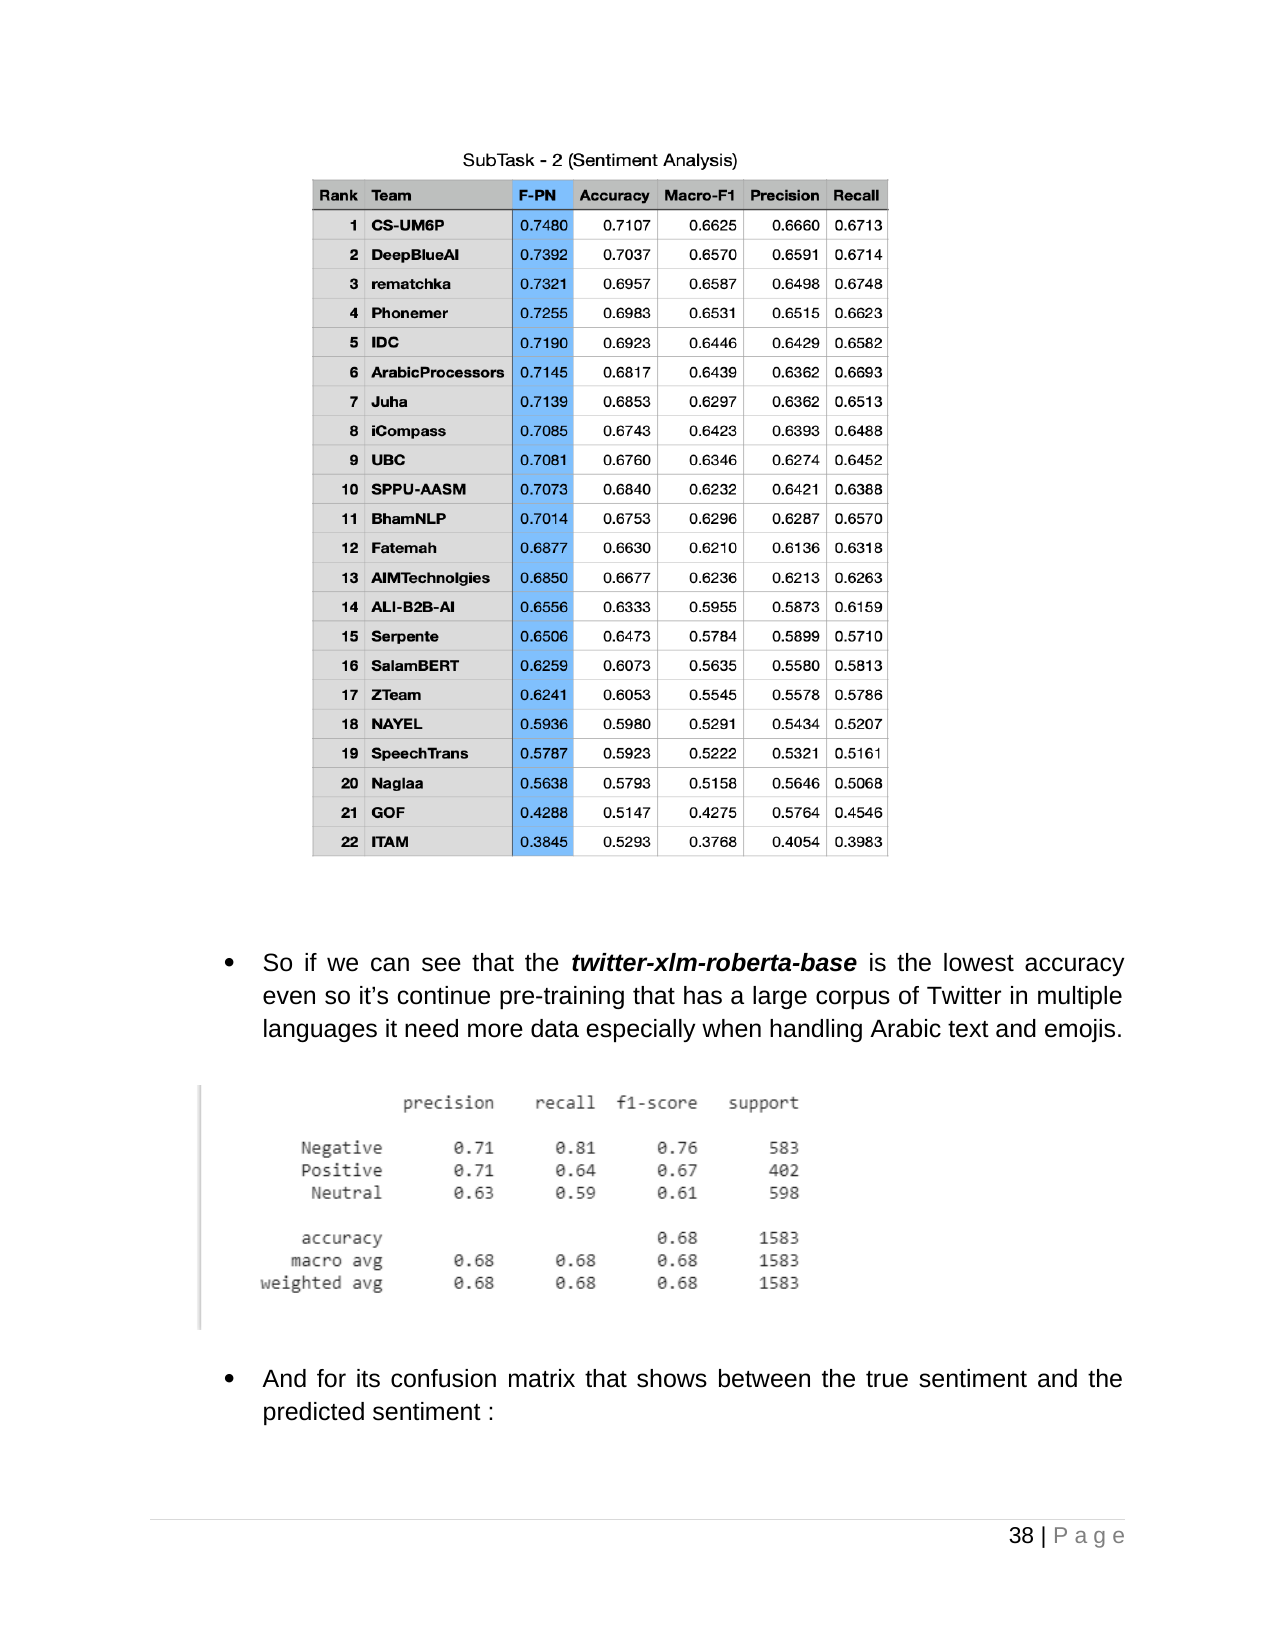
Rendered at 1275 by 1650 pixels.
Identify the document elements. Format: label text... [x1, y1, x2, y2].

list And for its confusion matrix that shows between the true sentiment and the predicted sentiment : [225, 1364, 1125, 1426]
picture [300, 150, 904, 867]
picture [196, 1085, 1172, 1330]
list So if we can see that the twitter-xlm-roberta-base is the lowest accuracy even so it’s continue pre-training that has a large corpus of Twitter in multiple languages it need more data especially when handling Arabic text and emojis. [225, 948, 1125, 1043]
